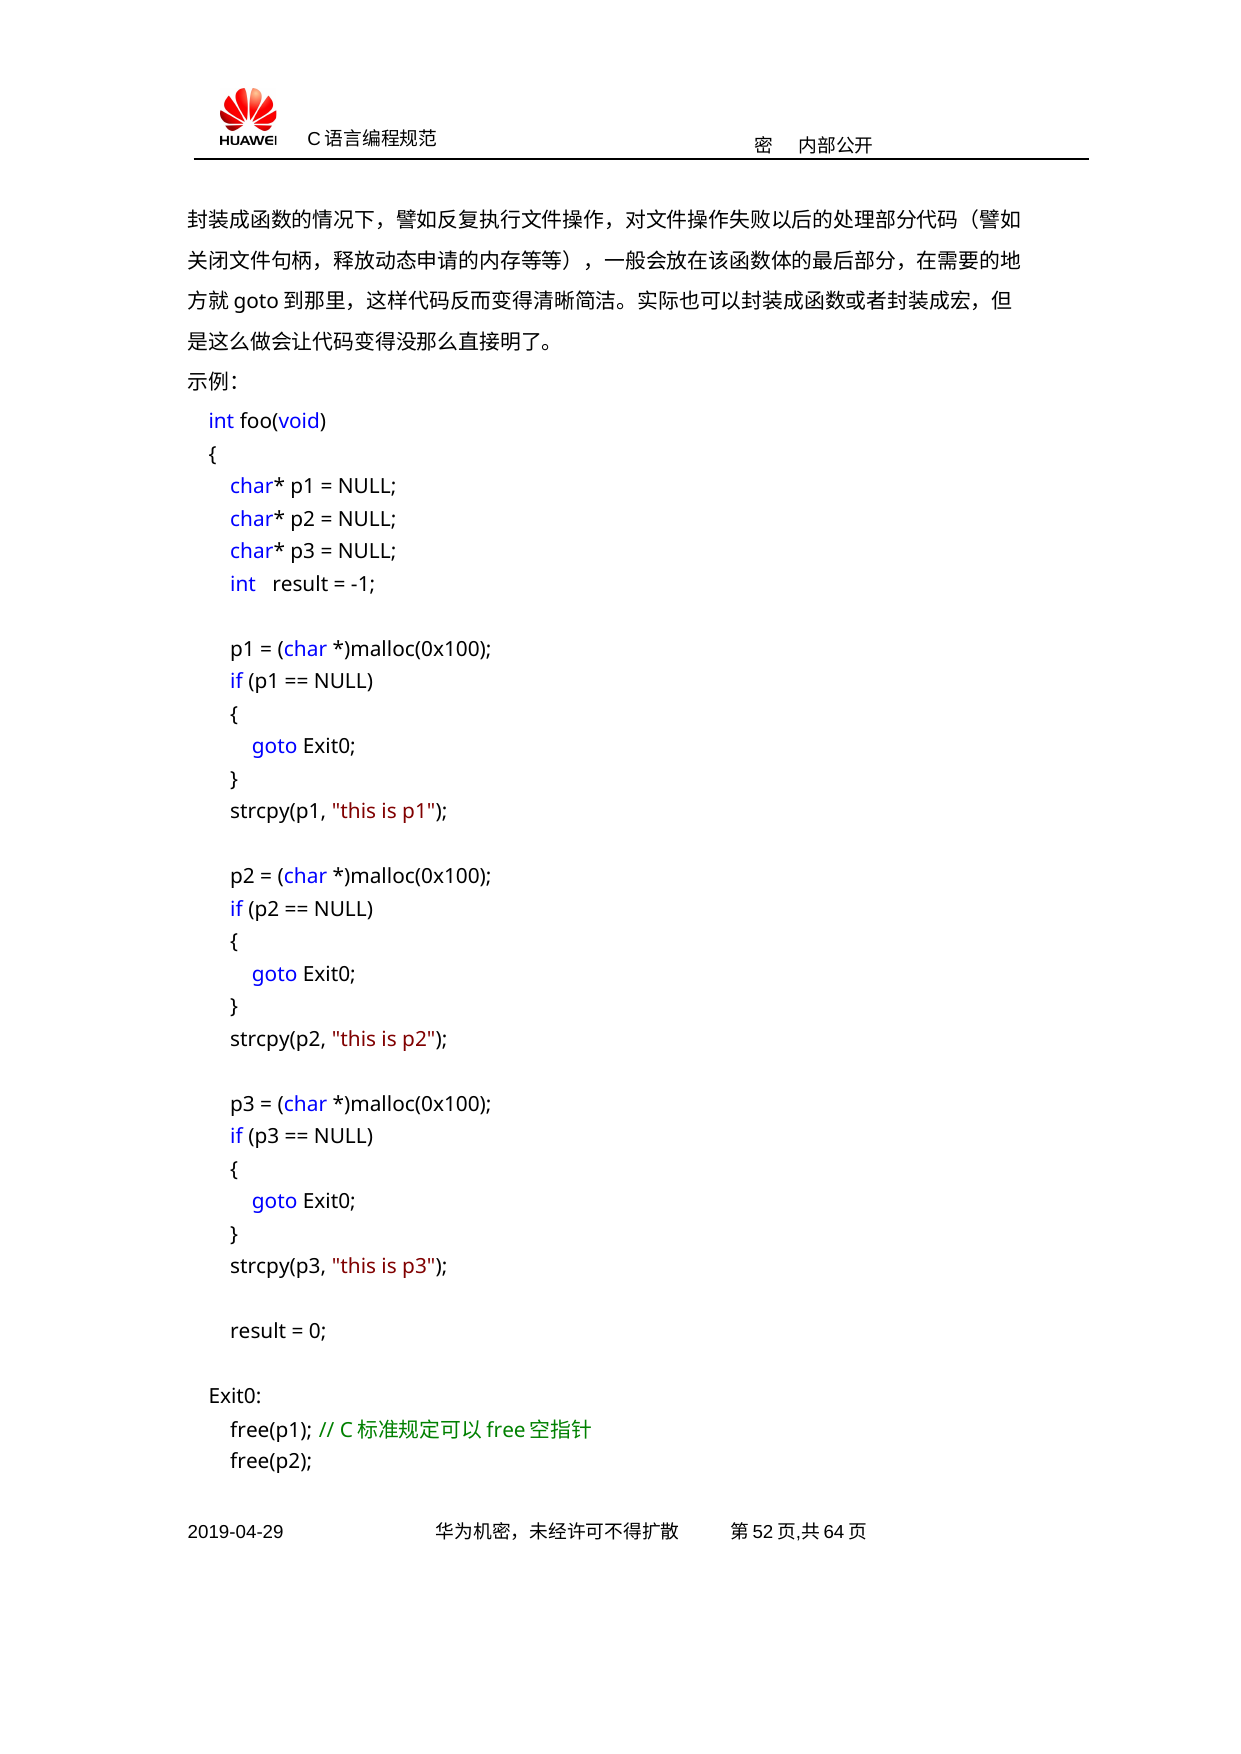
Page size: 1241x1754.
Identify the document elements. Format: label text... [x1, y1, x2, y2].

text } [208, 762, 1053, 794]
text free(p1); // C标准规定可以free空指针 [208, 1412, 1053, 1444]
text goto Exit0; [208, 729, 1053, 762]
text int foo(void) [208, 404, 1053, 437]
text } [208, 989, 1053, 1022]
text } [208, 1217, 1053, 1249]
text if (p1 == NULL) [208, 664, 1053, 697]
text char* p3 = NULL; [208, 534, 1053, 567]
text if (p2 == NULL) [208, 892, 1053, 924]
text result = 0; [208, 1314, 1053, 1347]
text char* p1 = NULL; [208, 469, 1053, 502]
text p1 = (char *)malloc(0x100); [208, 632, 1053, 664]
text goto Exit0; [208, 1184, 1053, 1217]
text Exit0: [208, 1379, 1053, 1412]
text p2 = (char *)malloc(0x100); [208, 859, 1053, 892]
text p3 = (char *)malloc(0x100); [208, 1087, 1053, 1119]
text free(p2); [208, 1444, 1053, 1477]
text if (p3 == NULL) [208, 1119, 1053, 1152]
text int result = -1; [208, 567, 1053, 599]
text strcpy(p3, "this is p3"); [208, 1249, 1053, 1282]
text 示例： [187, 364, 1032, 397]
text { [208, 697, 1053, 729]
text { [208, 437, 1053, 469]
text goto Exit0; [208, 957, 1053, 989]
text char* p2 = NULL; [208, 502, 1053, 534]
picture [220, 88, 277, 145]
text { [208, 924, 1053, 957]
text strcpy(p2, "this is p2"); [208, 1022, 1053, 1054]
text { [208, 1152, 1053, 1184]
text strcpy(p1, "this is p1"); [208, 794, 1053, 827]
